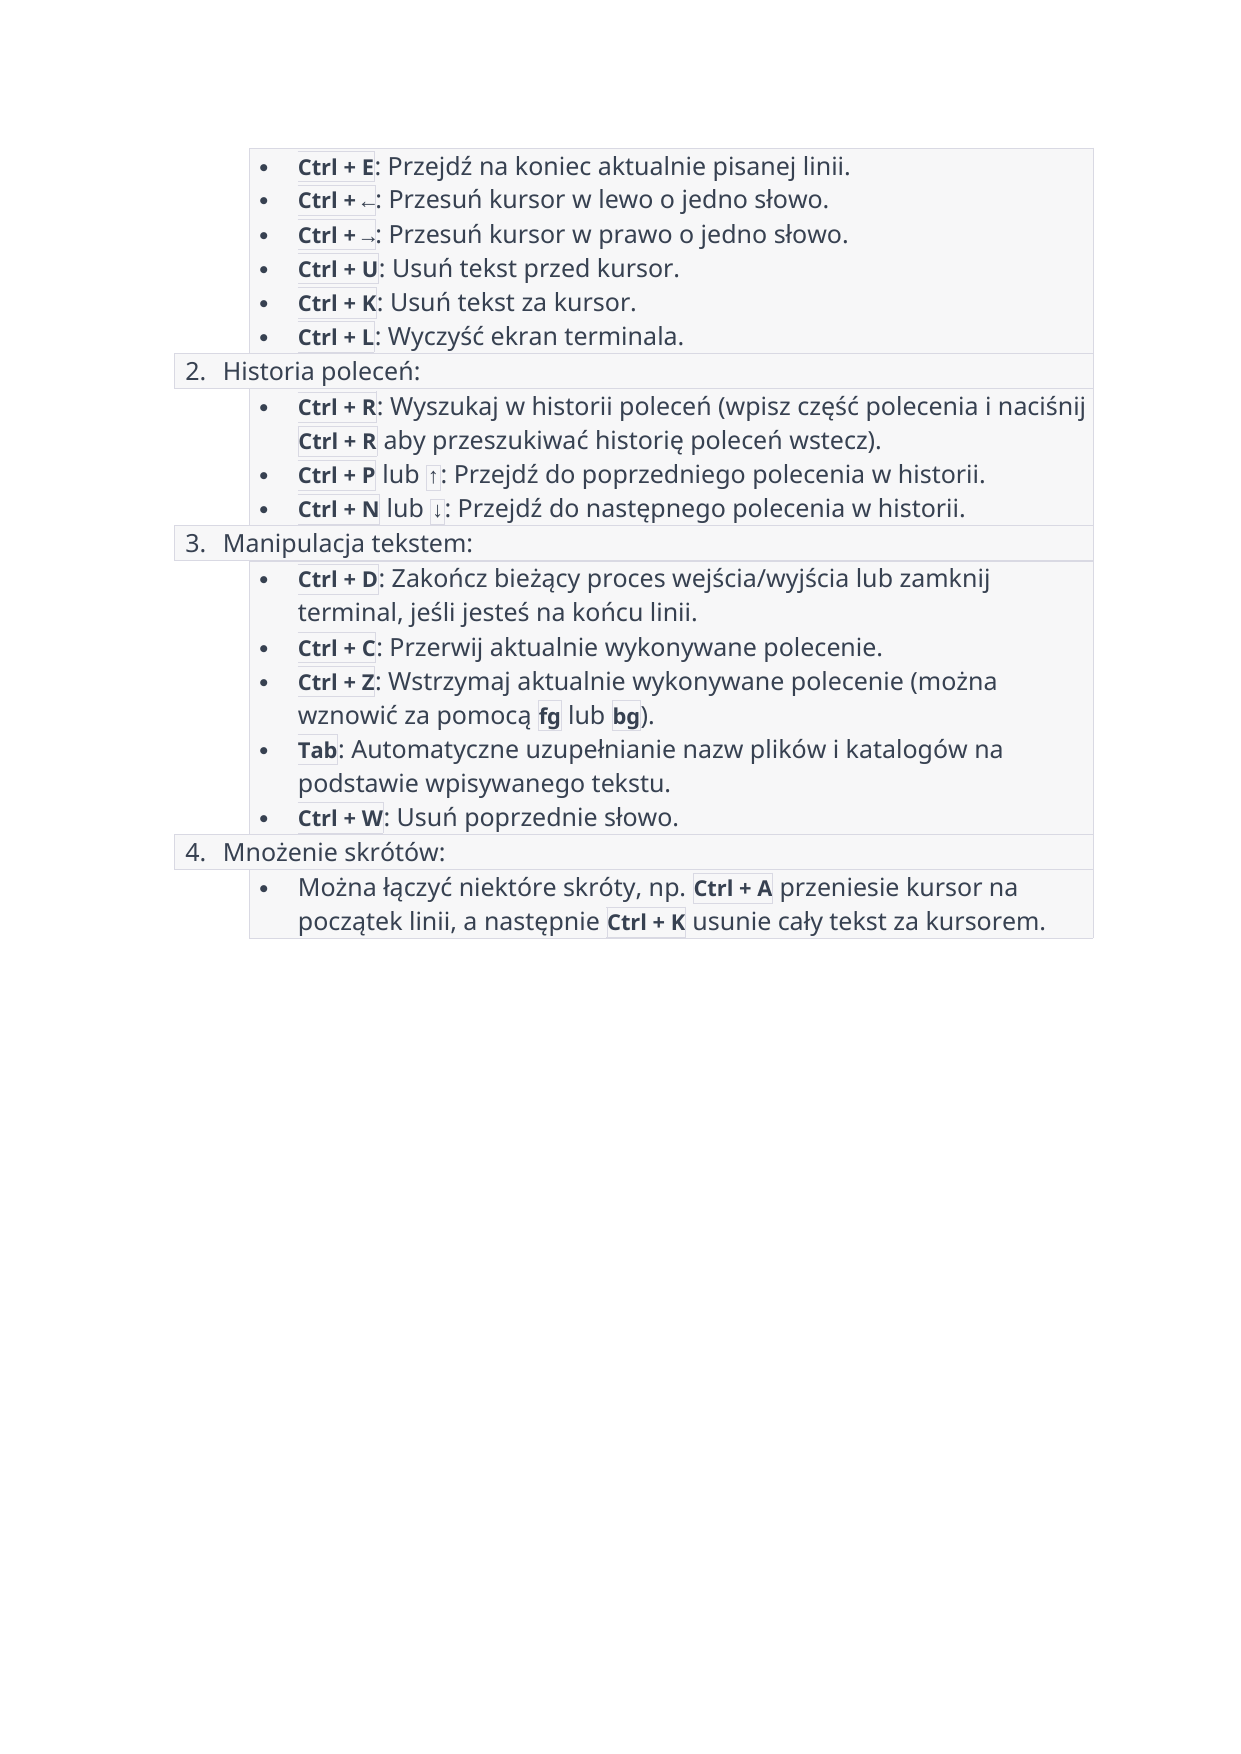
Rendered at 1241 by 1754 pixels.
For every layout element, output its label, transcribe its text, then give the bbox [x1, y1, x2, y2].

list Manipulacja tekstem: [175, 526, 1093, 560]
list Mnożenie skrótów: [175, 835, 1093, 869]
list Ctrl + U: Usuń tekst przed kursor. [250, 250, 1093, 284]
list Można łączyć niektóre skróty, np. Ctrl + A przeniesie kursor na początek linii, a następnie Ctrl + K usunie cały tekst za kursorem. [250, 870, 1093, 938]
list Ctrl + →: Przesuń kursor w prawo o jedno słowo. [250, 216, 1093, 250]
list Ctrl + R: Wyszukaj w historii poleceń (wpisz część polecenia i naciśnij Ctrl + R aby przeszukiwać historię poleceń wstecz). [250, 389, 1093, 456]
list Ctrl + E: Przejdź na koniec aktualnie pisanej linii. [250, 149, 1093, 182]
list Ctrl + N lub ↓: Przejdź do następnego polecenia w historii. [250, 490, 1093, 525]
list Ctrl + K: Usuń tekst za kursor. [250, 284, 1093, 318]
list Ctrl + W: Usuń poprzednie słowo. [250, 799, 1093, 834]
list Ctrl + C: Przerwij aktualnie wykonywane polecenie. [250, 629, 1093, 663]
list Ctrl + Z: Wstrzymaj aktualnie wykonywane polecenie (można wznowić za pomocą fg lub bg). [250, 663, 1093, 731]
list Tab: Automatyczne uzupełnianie nazw plików i katalogów na podstawie wpisywanego tekstu. [250, 731, 1093, 799]
list Historia poleceń: [175, 354, 1093, 388]
list Ctrl + L: Wyczyść ekran terminala. [250, 318, 1093, 353]
list Ctrl + P lub ↑: Przejdź do poprzedniego polecenia w historii. [250, 456, 1093, 490]
list Ctrl + ←: Przesuń kursor w lewo o jedno słowo. [250, 182, 1093, 216]
list Ctrl + D: Zakończ bieżący proces wejścia/wyjścia lub zamknij terminal, jeśli jesteś na końcu linii. [250, 562, 1093, 629]
